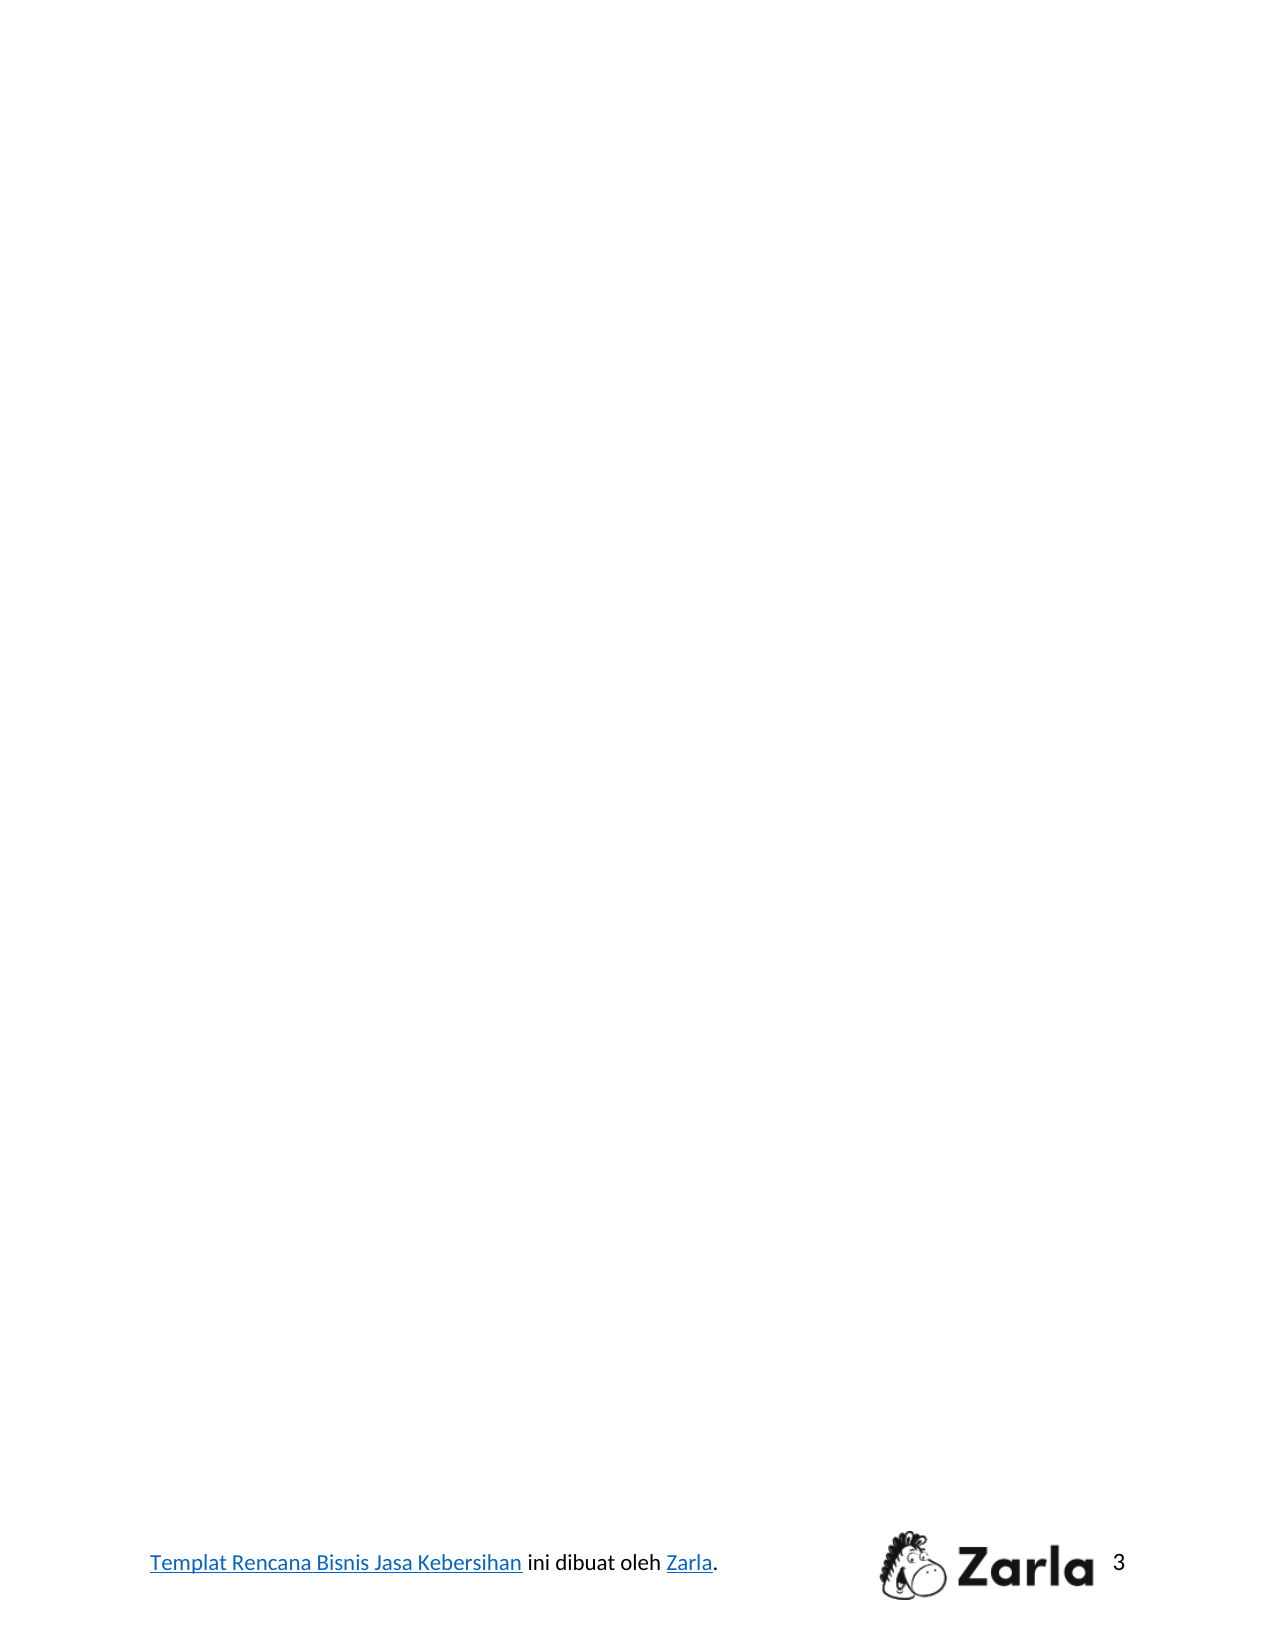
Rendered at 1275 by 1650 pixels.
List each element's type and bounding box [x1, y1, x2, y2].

picture [871, 1531, 1102, 1600]
